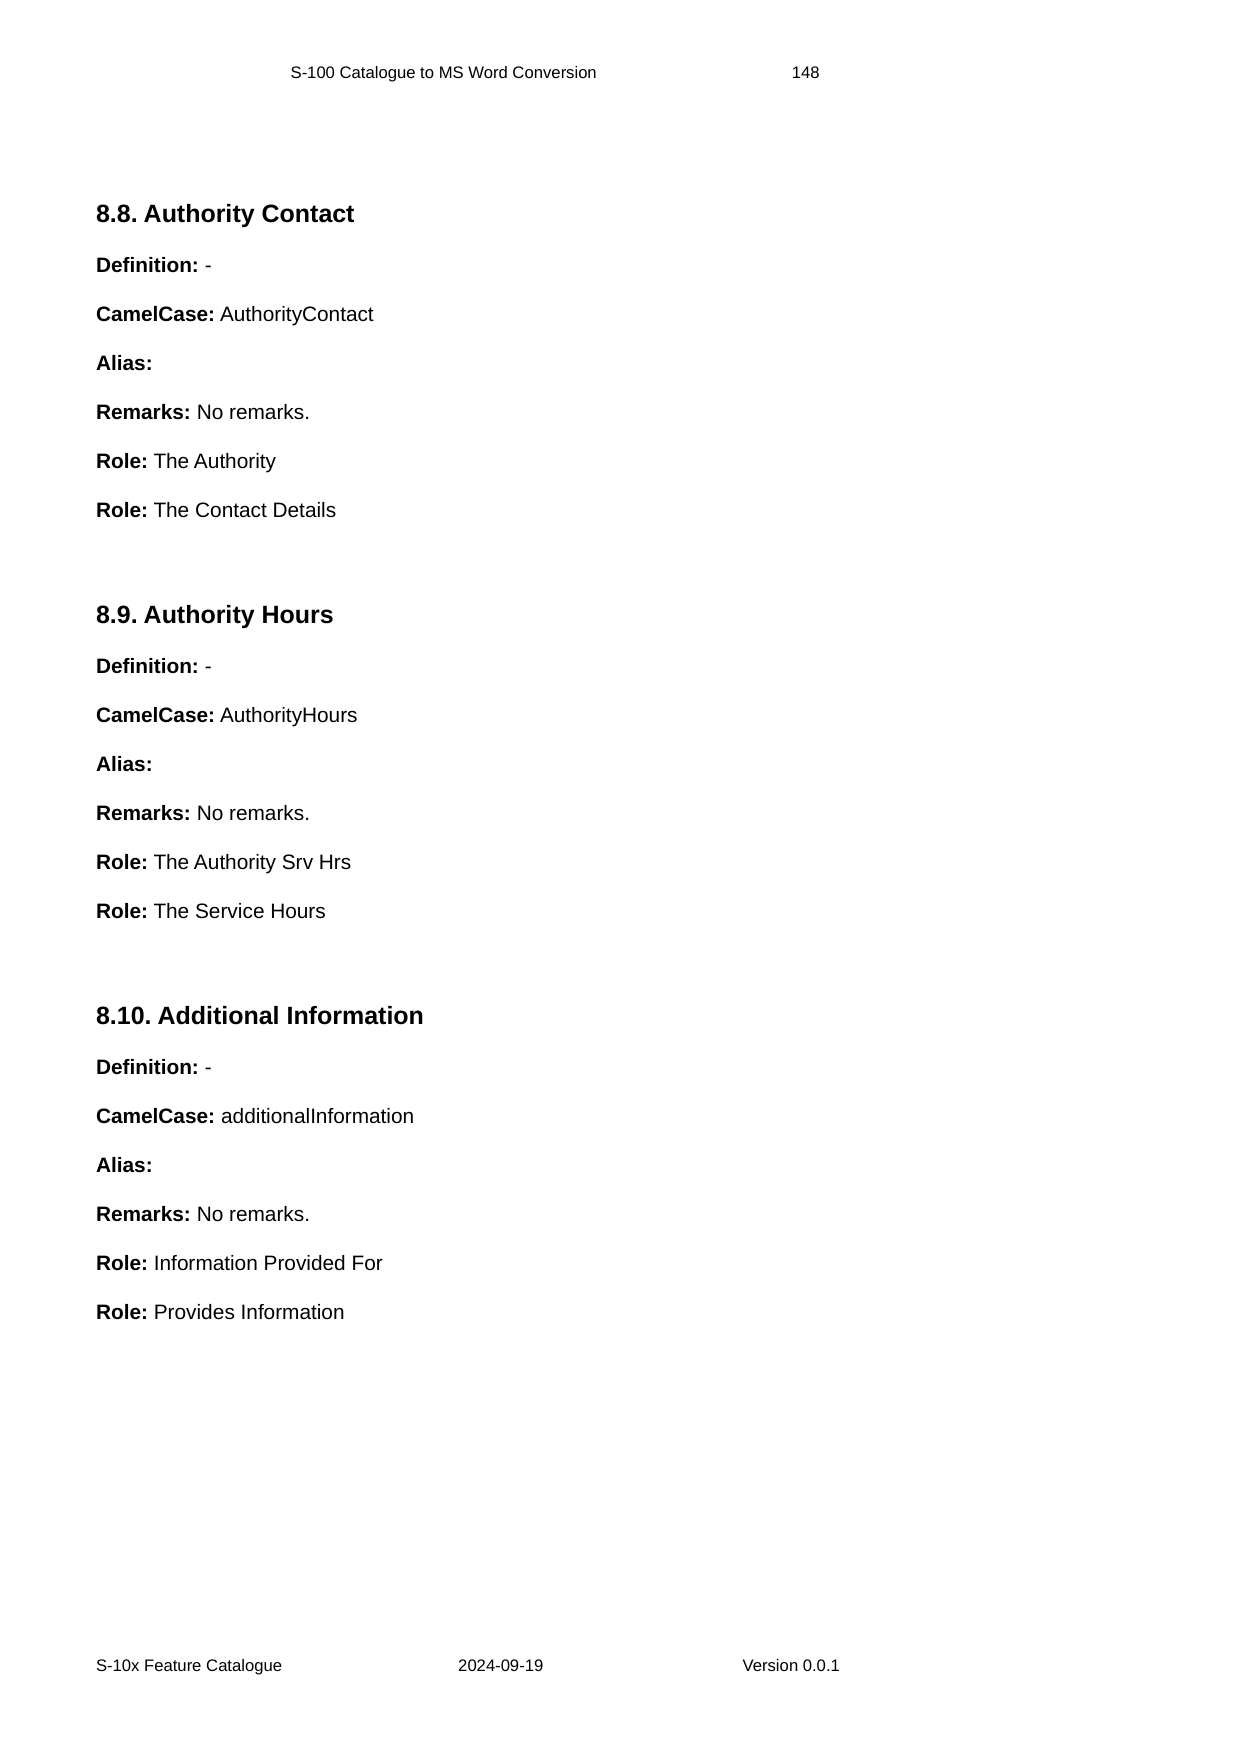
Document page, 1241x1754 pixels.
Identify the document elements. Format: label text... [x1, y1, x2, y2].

text CamelCase: AuthorityContact [96, 302, 1144, 326]
text Role: The Contact Details [96, 498, 1144, 522]
text CamelCase: additionalInformation [96, 1104, 1144, 1128]
text Definition: - [96, 654, 1144, 678]
text Role: The Service Hours [96, 899, 1144, 923]
text Remarks: No remarks. [96, 400, 1144, 424]
text Role: The Authority [96, 449, 1144, 473]
text Alias: [96, 1153, 1144, 1177]
text Alias: [96, 351, 1144, 375]
text 8.10. Additional Information [96, 1001, 1144, 1030]
text CamelCase: AuthorityHours [96, 703, 1144, 727]
text Role: Provides Information [96, 1300, 1144, 1324]
text 8.9. Authority Hours [96, 600, 1144, 629]
text 8.8. Authority Contact [96, 199, 1144, 228]
text Remarks: No remarks. [96, 1202, 1144, 1226]
text Definition: - [96, 253, 1144, 277]
text Alias: [96, 752, 1144, 776]
text Role: The Authority Srv Hrs [96, 850, 1144, 874]
text Role: Information Provided For [96, 1251, 1144, 1275]
text Remarks: No remarks. [96, 801, 1144, 825]
text Definition: - [96, 1055, 1144, 1079]
